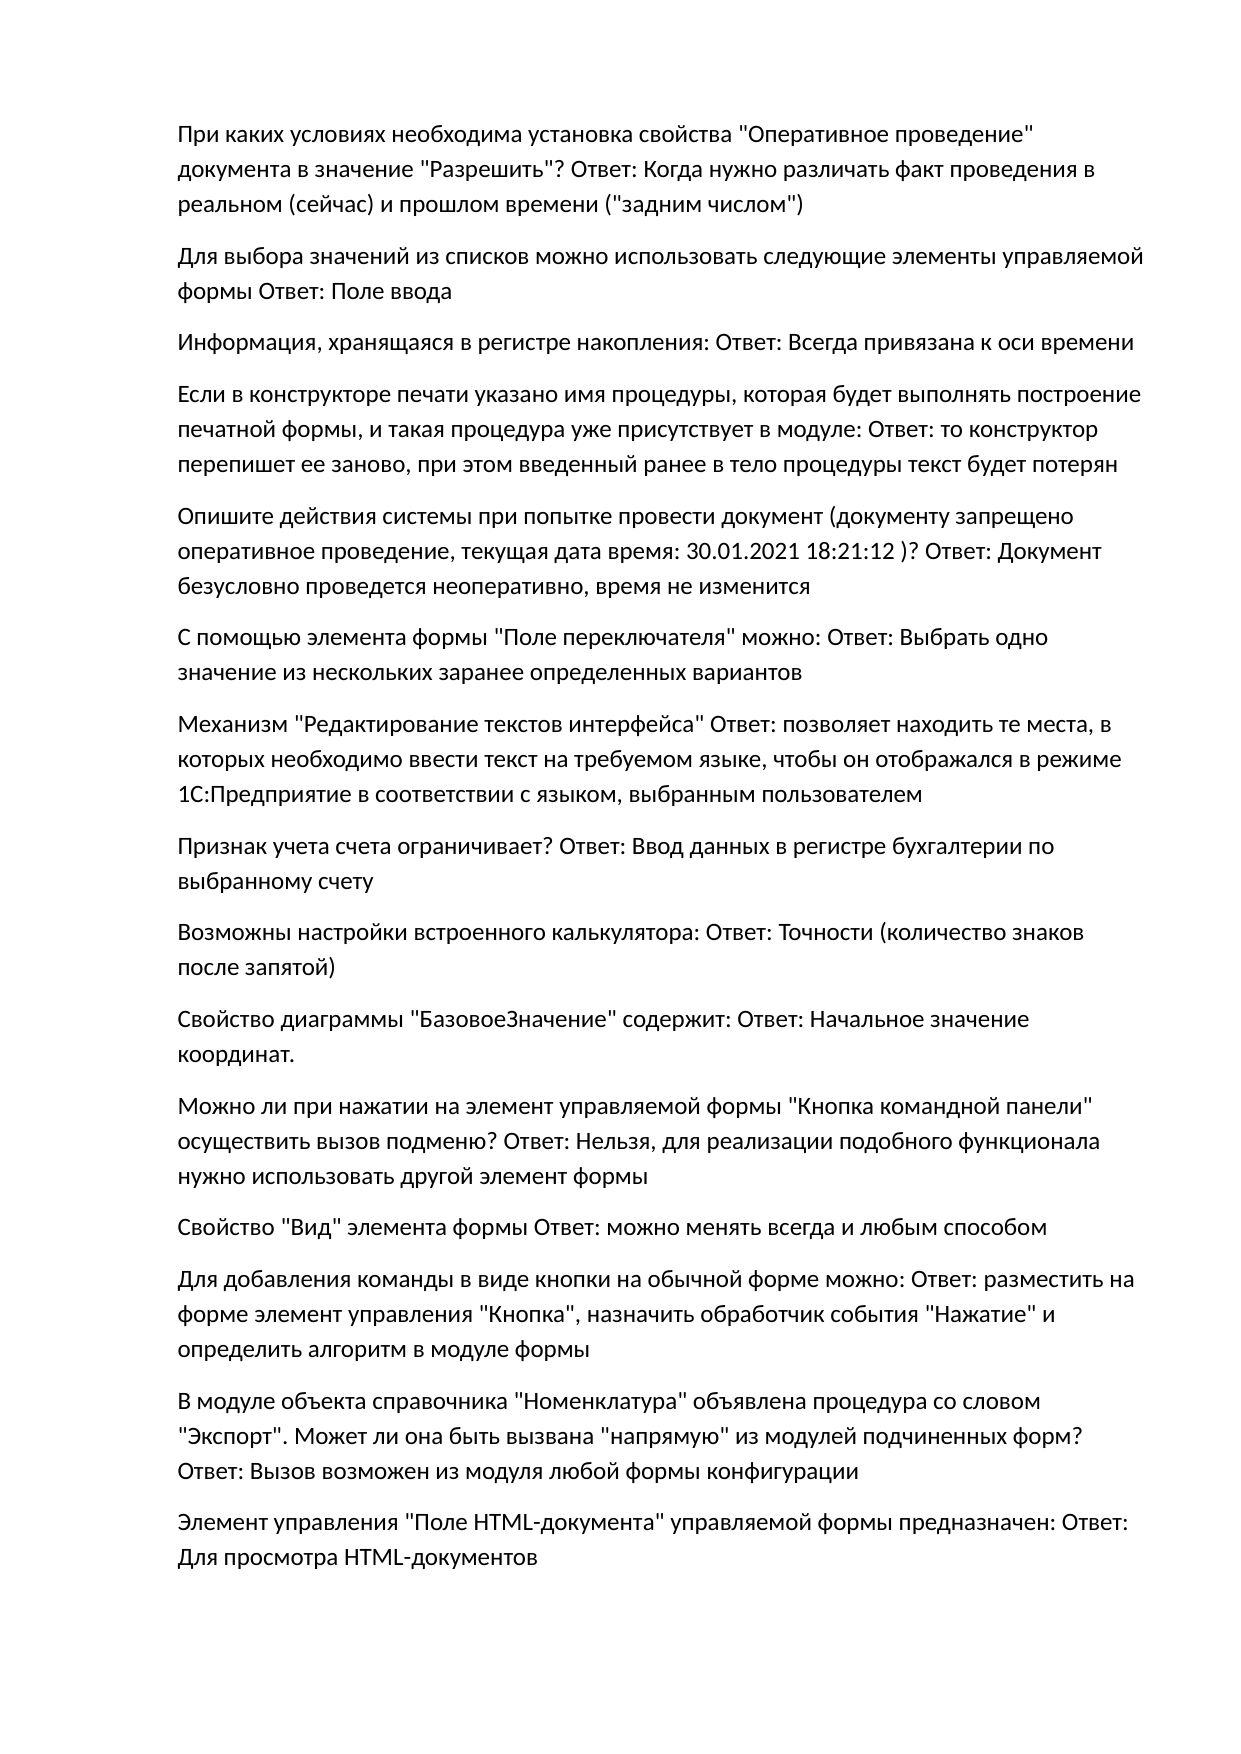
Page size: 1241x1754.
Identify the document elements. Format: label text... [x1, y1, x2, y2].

text В модуле объекта справочника "Номенклатура" объявлена процедура со словом "Экспорт". Может ли она быть вызвана "напрямую" из модулей подчиненных форм? Ответ: Вызов возможен из модуля любой формы конфигурации [177, 1385, 1152, 1485]
text Для выбора значений из списков можно использовать следующие элементы управляемой формы Ответ: Поле ввода [177, 240, 1152, 305]
text Если в конструкторе печати указано имя процедуры, которая будет выполнять построение печатной формы, и такая процедура уже присутствует в модуле: Ответ: то конструктор перепишет ее заново, при этом введенный ранее в тело процедуры текст будет потерян [177, 378, 1152, 479]
text При каких условиях необходима установка свойства "Оперативное проведение" документа в значение "Разрешить"? Ответ: Когда нужно различать факт проведения в реальном (сейчас) и прошлом времени ("задним числом") [177, 118, 1152, 219]
text Для добавления команды в виде кнопки на обычной форме можно: Ответ: разместить на форме элемент управления "Кнопка", назначить обработчик события "Нажатие" и определить алгоритм в модуле формы [177, 1263, 1152, 1364]
text Свойство диаграммы "БазовоеЗначение" содержит: Ответ: Начальное значение координат. [177, 1003, 1152, 1069]
text Возможны настройки встроенного калькулятора: Ответ: Точности (количество знаков после запятой) [177, 916, 1152, 982]
text Элемент управления "Поле HTML-документа" управляемой формы предназначен: Ответ: Для просмотра HTML-документов [177, 1506, 1152, 1572]
text Механизм "Редактирование текстов интерфейса" Ответ: позволяет находить те места, в которых необходимо ввести текст на требуемом языке, чтобы он отображался в режиме 1С:Предприятие в соответствии с языком, выбранным пользователем [177, 708, 1152, 809]
text Информация, хранящаяся в регистре накопления: Ответ: Всегда привязана к оси времени [177, 326, 1152, 357]
text Признак учета счета ограничивает? Ответ: Ввод данных в регистре бухгалтерии по выбранному счету [177, 830, 1152, 895]
text Можно ли при нажатии на элемент управляемой формы "Кнопка командной панели" осуществить вызов подменю? Ответ: Нельзя, для реализации подобного функционала нужно использовать другой элемент формы [177, 1090, 1152, 1190]
text Опишите действия системы при попытке провести документ (документу запрещено оперативное проведение, текущая дата время: 30.01.2021 18:21:12 )? Ответ: Документ безусловно проведется неоперативно, время не изменится [177, 500, 1152, 600]
text Свойство "Вид" элемента формы Ответ: можно менять всегда и любым способом [177, 1211, 1152, 1242]
text С помощью элемента формы "Поле переключателя" можно: Ответ: Выбрать одно значение из нескольких заранее определенных вариантов [177, 621, 1152, 687]
